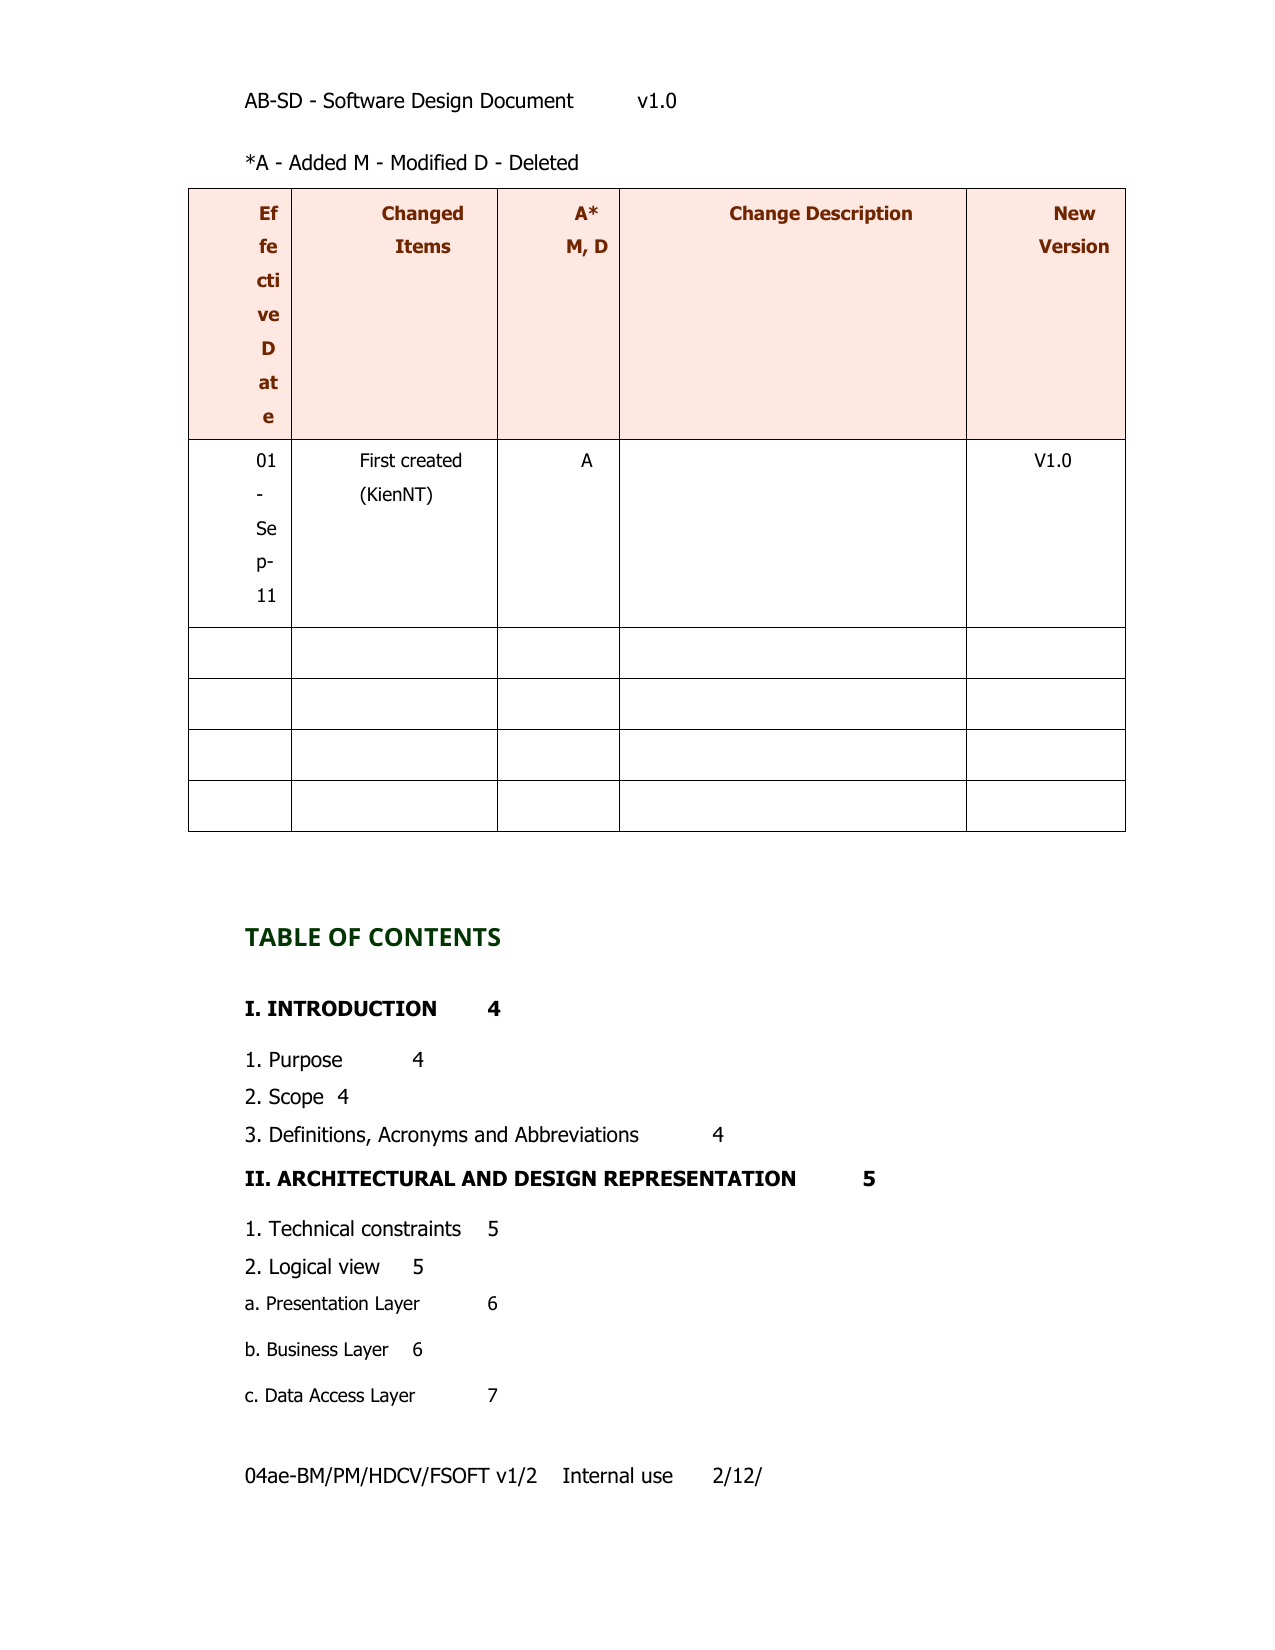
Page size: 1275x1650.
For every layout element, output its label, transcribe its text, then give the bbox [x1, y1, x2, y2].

text TABLE OF CONTENTS [244, 920, 1125, 954]
table_cell [967, 628, 1125, 678]
table_cell A [498, 440, 619, 627]
table_cell [620, 440, 966, 627]
table_cell [189, 781, 291, 831]
table_cell [292, 781, 497, 831]
table_cell [967, 730, 1125, 780]
table_cell V1.0 [967, 440, 1125, 627]
table_cell [189, 628, 291, 678]
table_cell [498, 781, 619, 831]
table_header Effective Date [189, 189, 291, 439]
table_cell [292, 730, 497, 780]
table_cell [189, 730, 291, 780]
table_cell 01-Sep-11 [189, 440, 291, 627]
table_cell [620, 730, 966, 780]
table_cell First created (KienNT) [292, 440, 497, 627]
table_header Changed Items [292, 189, 497, 439]
table_cell [498, 628, 619, 678]
table_header New Version [967, 189, 1125, 439]
table_cell [620, 679, 966, 729]
table_cell [620, 628, 966, 678]
table_cell [967, 781, 1125, 831]
table_cell [967, 679, 1125, 729]
table_cell [189, 679, 291, 729]
table_cell [498, 679, 619, 729]
table_cell [292, 628, 497, 678]
table_cell [498, 730, 619, 780]
table_cell [292, 679, 497, 729]
table_cell [620, 781, 966, 831]
table_header Change Description [620, 189, 966, 439]
text *A - Added M - Modified D - Deleted [244, 150, 1125, 175]
table_header A* M, D [498, 189, 619, 439]
